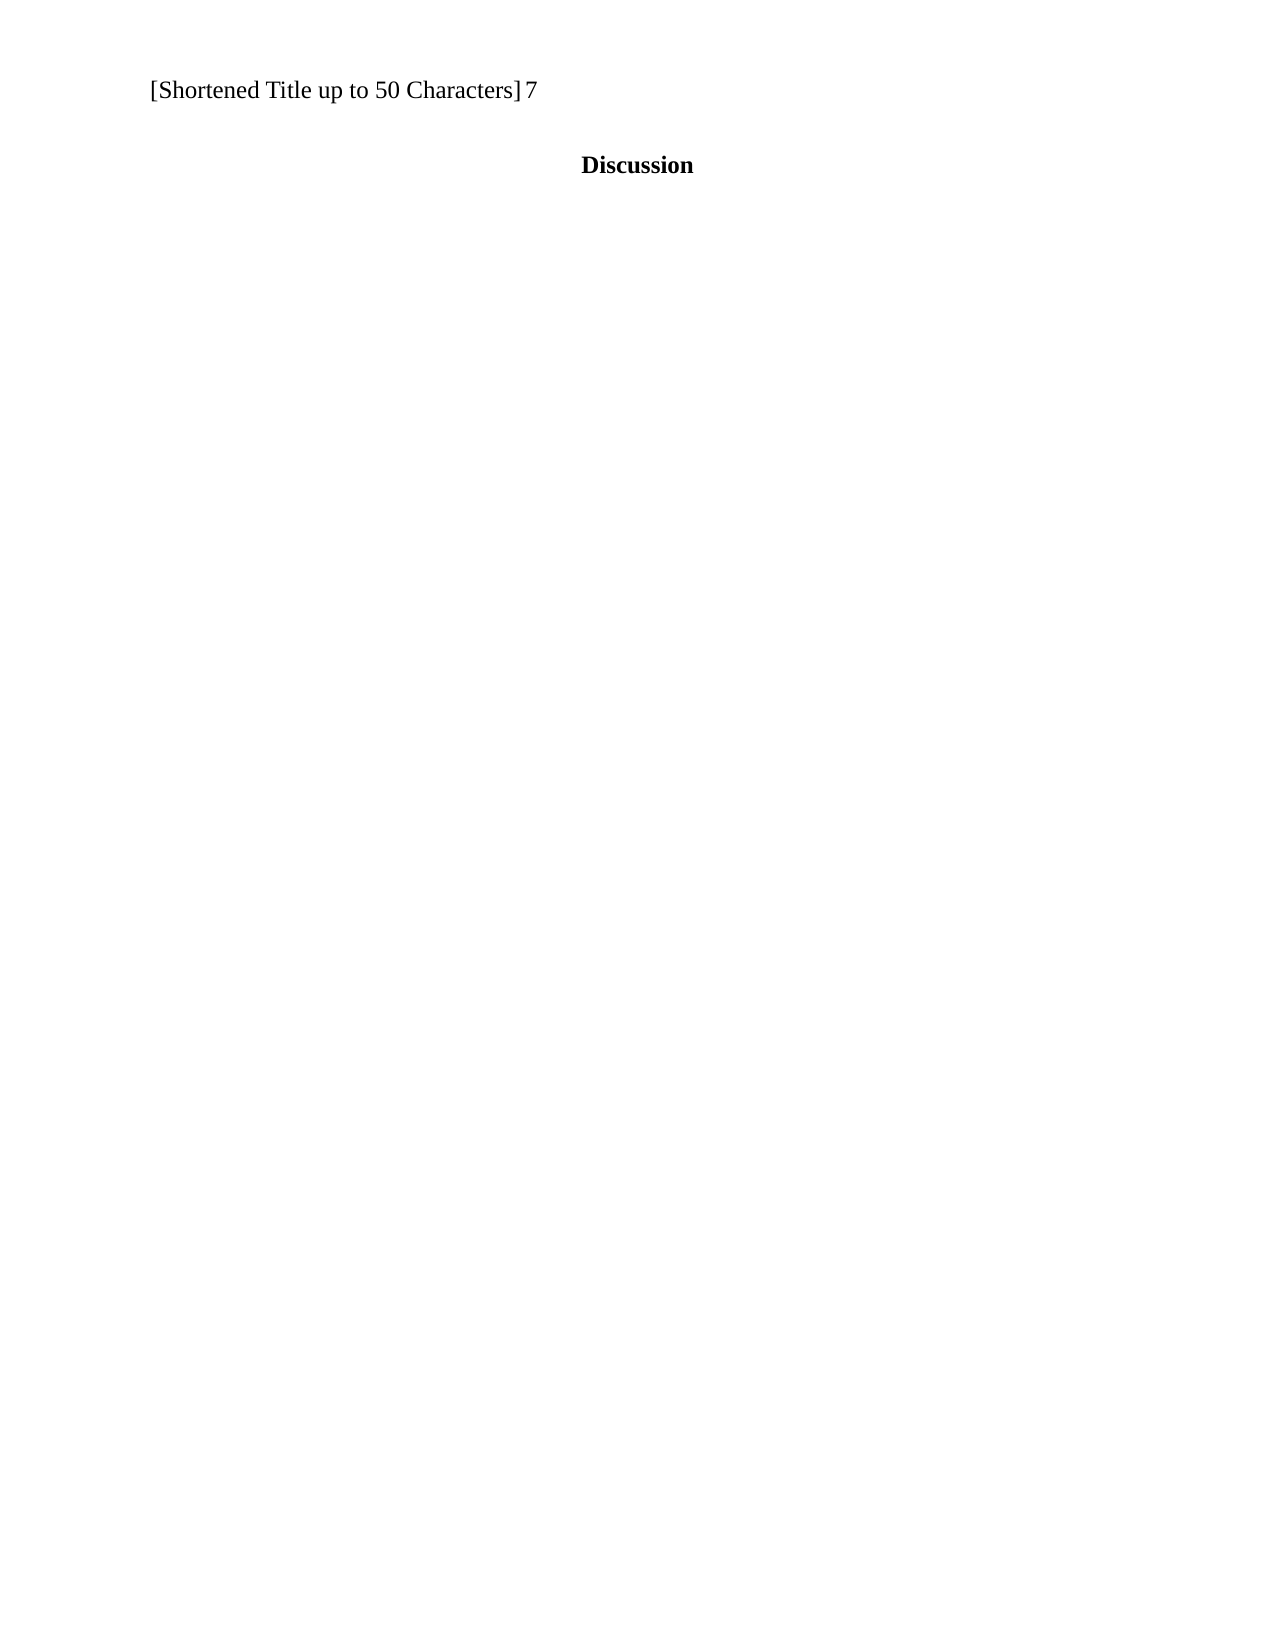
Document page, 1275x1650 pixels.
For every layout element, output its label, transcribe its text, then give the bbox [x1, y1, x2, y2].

subtitle Discussion [150, 150, 1125, 179]
